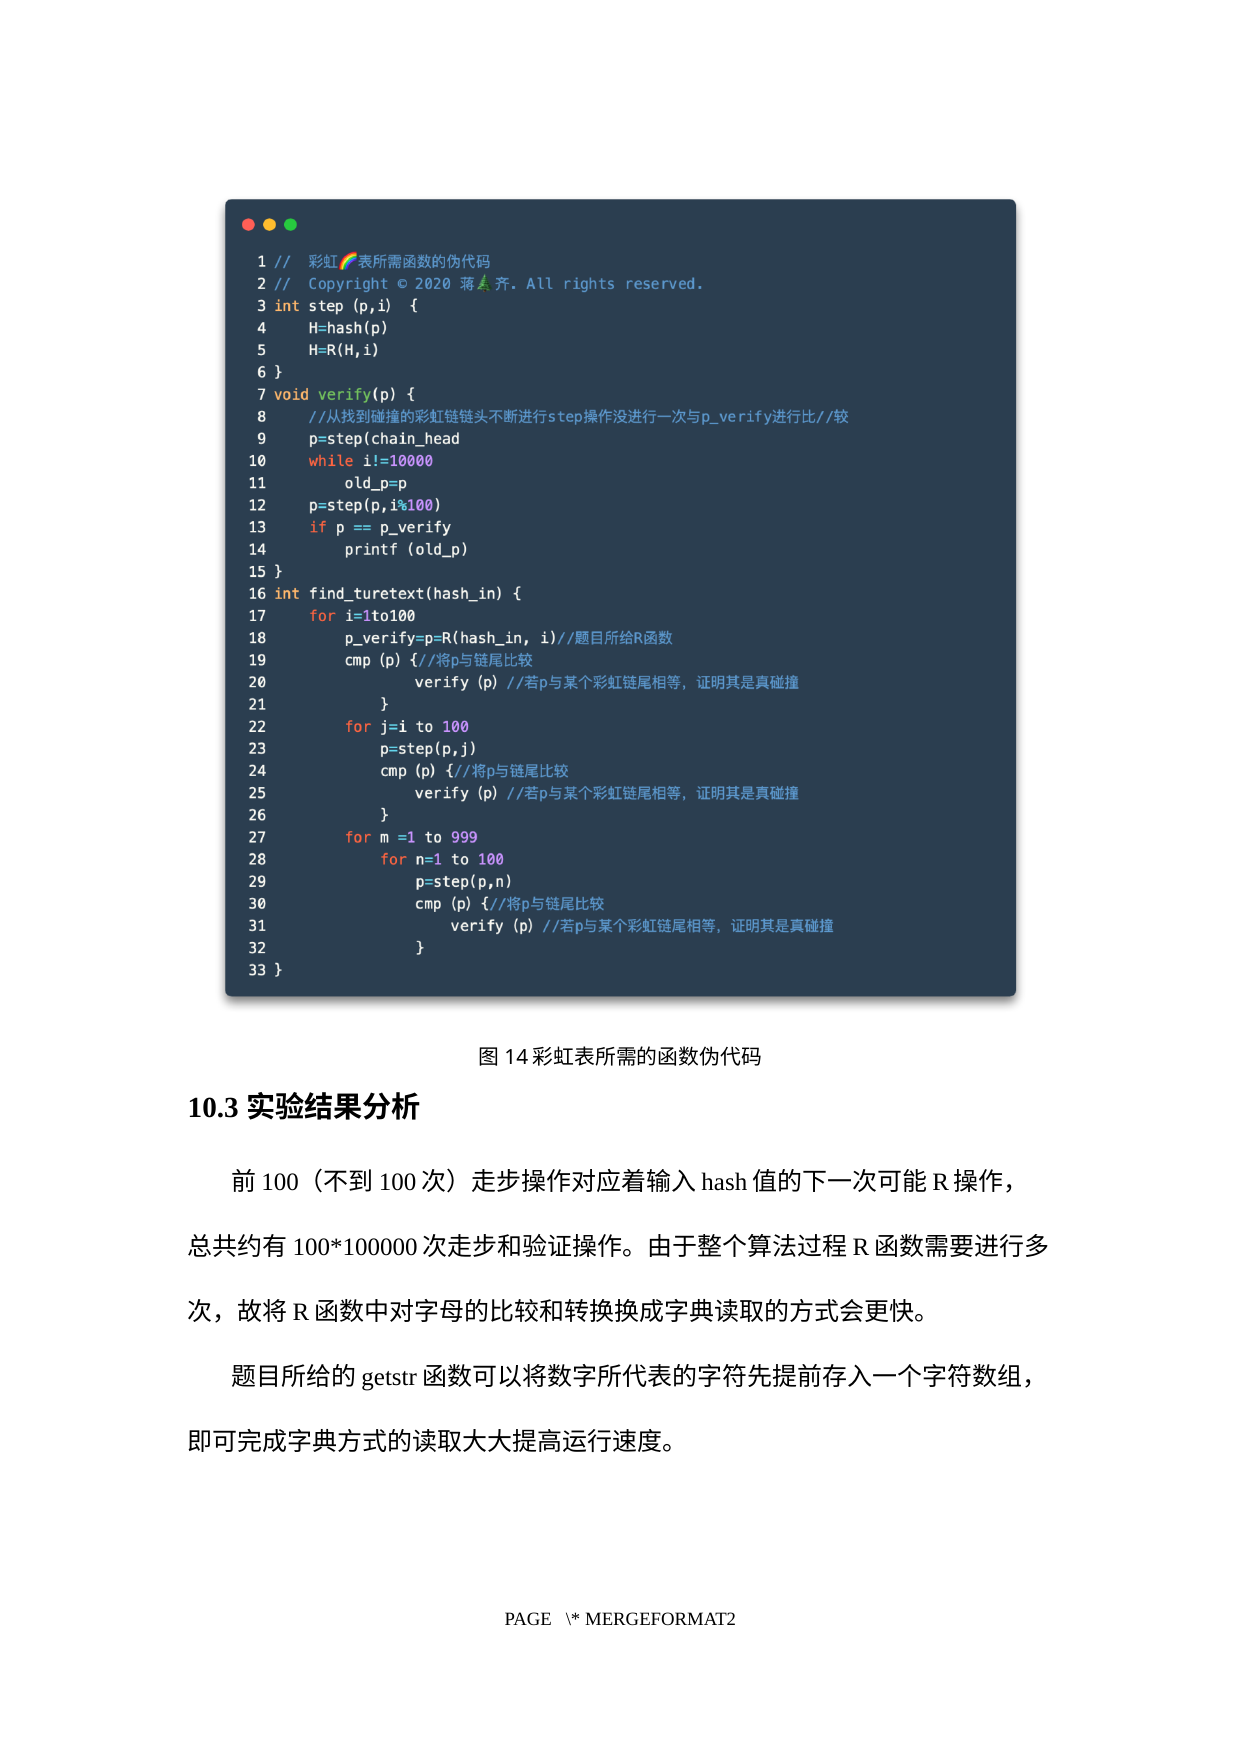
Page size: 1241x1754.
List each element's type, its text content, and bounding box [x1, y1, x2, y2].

subtitle 10.3 实验结果分析 [187, 1072, 1053, 1137]
text 题目所给的getstr函数可以将数字所代表的字符先提前存入一个字符数组，即可完成字典方式的读取大大提高运行速度。 [187, 1342, 1053, 1472]
text 前100（不到100次）走步操作对应着输入hash值的下一次可能R操作，总共约有100*100000次走步和验证操作。由于整个算法过程R函数需要进行多次，故将R函数中对字母的比较和转换换成字典读取的方式会更快。 [187, 1147, 1053, 1342]
picture [187, 162, 1053, 1034]
text 图 14 彩虹表所需的函数伪代码 [187, 1039, 1053, 1072]
